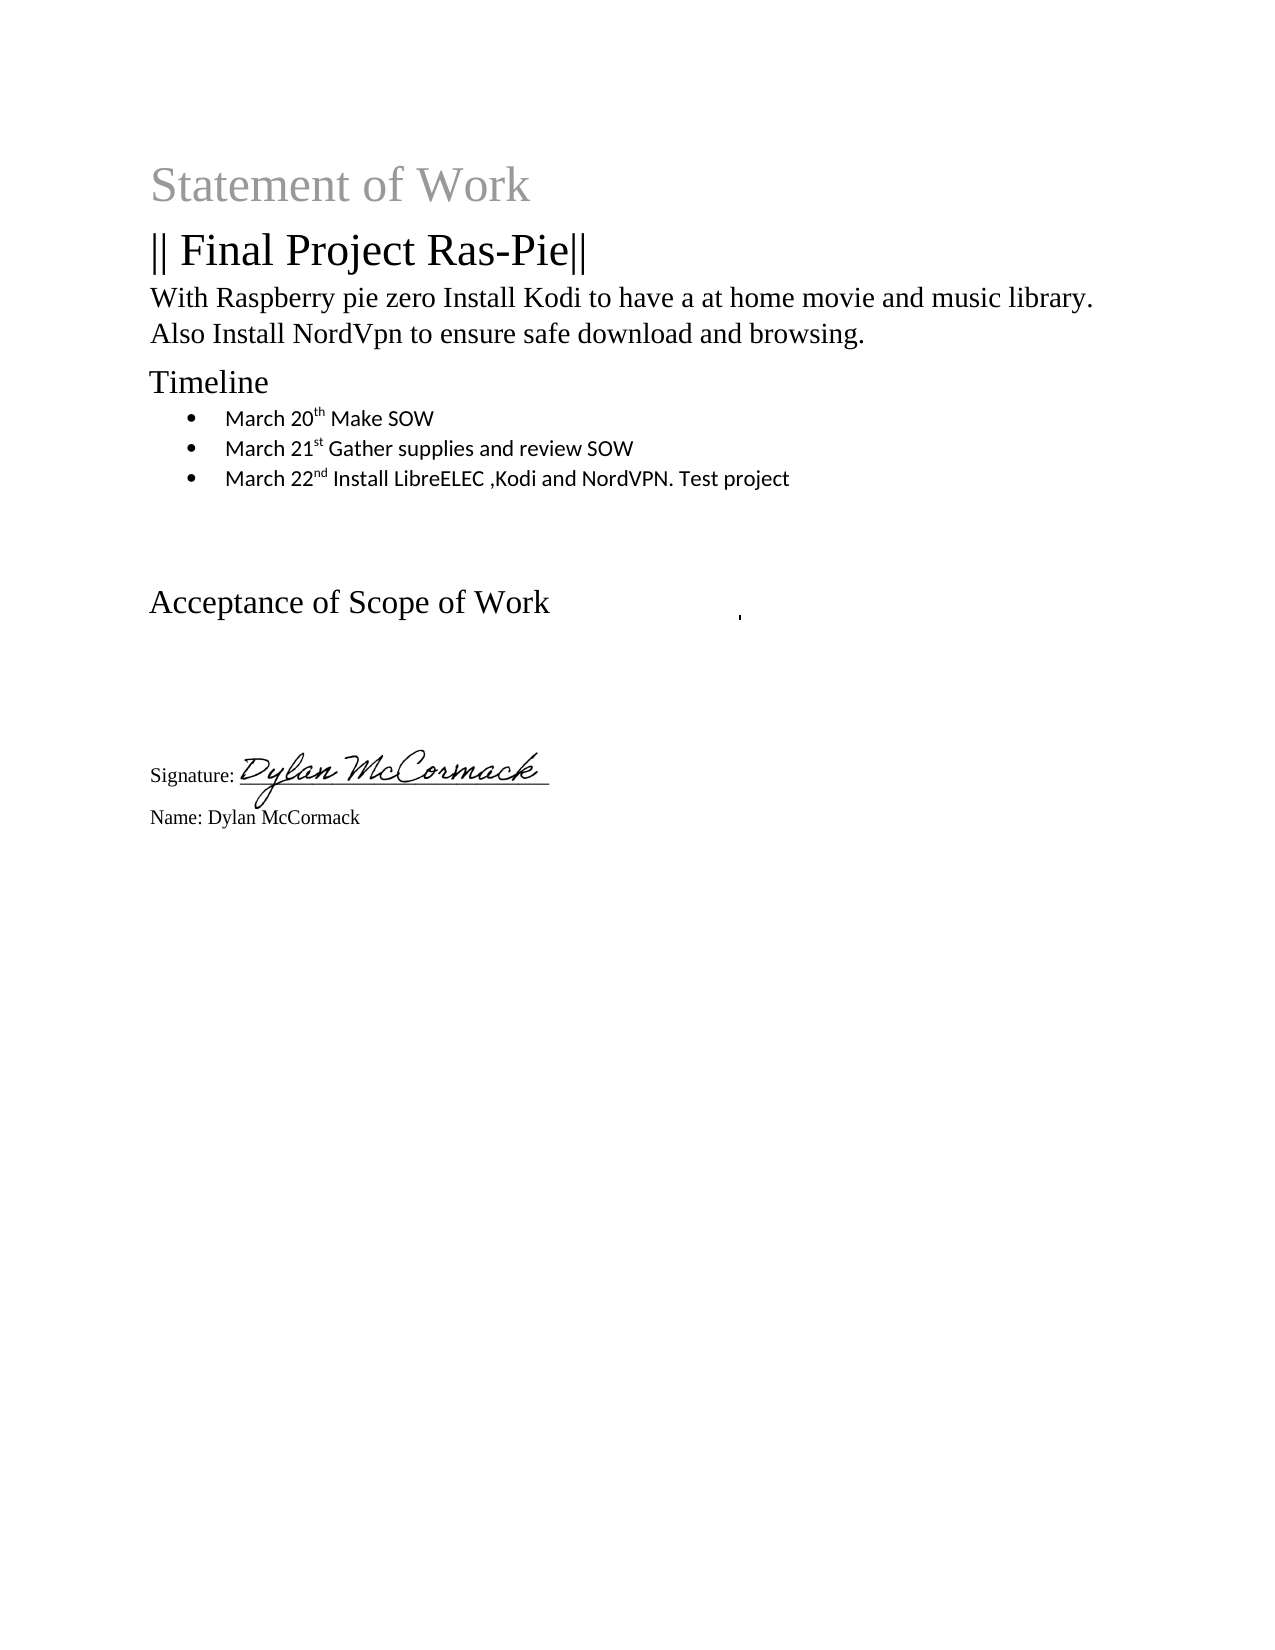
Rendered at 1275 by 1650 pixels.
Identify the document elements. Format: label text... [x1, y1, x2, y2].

text With Raspberry pie zero Install Kodi to have a at home movie and music library. Also Install NordVpn to ensure safe download and browsing. [150, 280, 1122, 350]
list March 20th Make SOW [187, 404, 1122, 432]
list March 22nd Install LibreELEC ,Kodi and NordVPN. Test project [187, 464, 1122, 492]
text Statement of Work [150, 155, 1122, 212]
subtitle Timeline [148, 362, 1122, 401]
list March 21st Gather supplies and review SOW [187, 434, 1122, 462]
picture [237, 717, 541, 814]
text || Final Project Ras-Pie|| [150, 222, 1122, 275]
subtitle Acceptance of Scope of Work [148, 583, 1122, 621]
